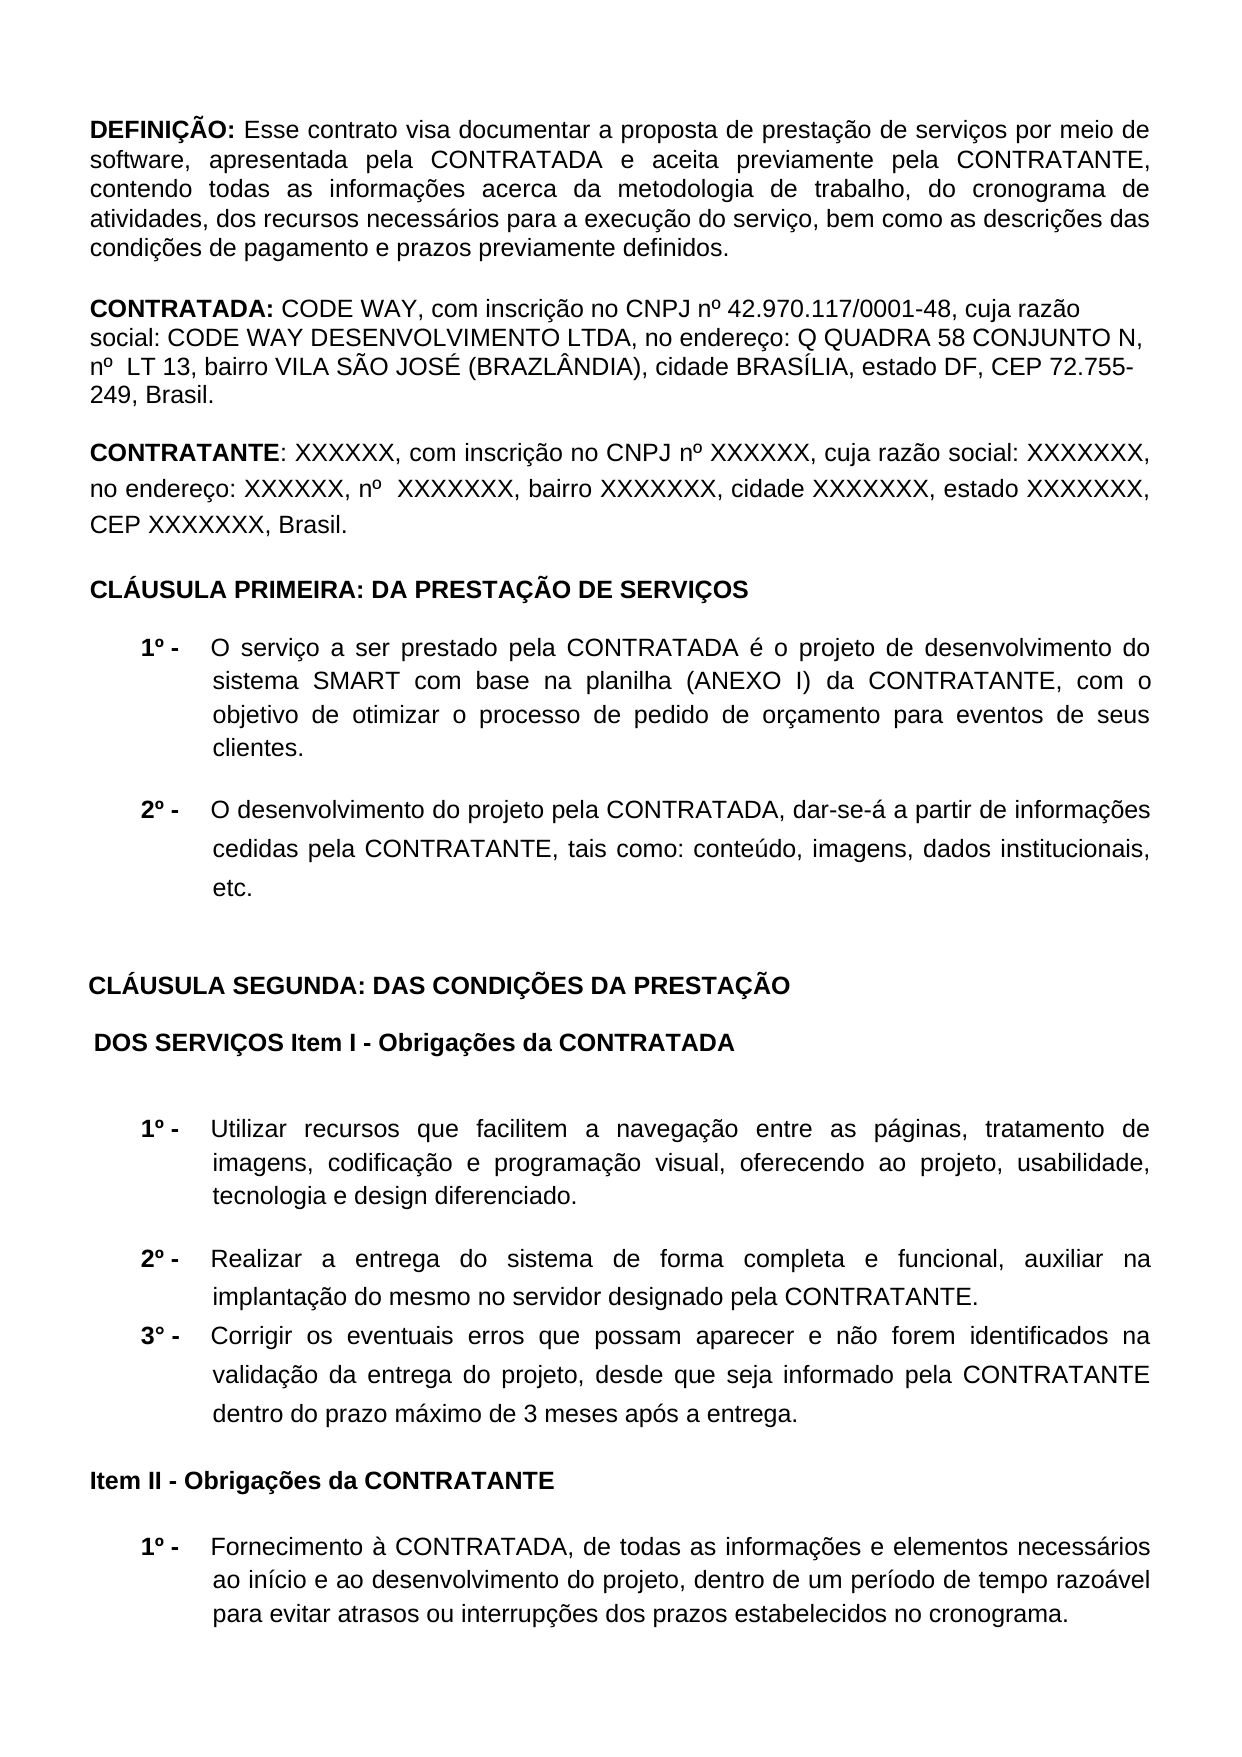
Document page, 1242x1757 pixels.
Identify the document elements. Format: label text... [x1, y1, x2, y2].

text 1º - Utilizar recursos que facilitem a navegação entre as páginas, tratamento de imagens, codificação e programação visual, oferecendo ao projeto, usabilidade, tecnologia e design diferenciado. [141, 1114, 1152, 1210]
text 2º - Realizar a entrega do sistema de forma completa e funcional, auxiliar na implantação do mesmo no servidor designado pela CONTRATANTE. [141, 1244, 1152, 1311]
text CONTRATANTE: XXXXXX, com inscrição no CNPJ nº XXXXXX, cuja razão social: XXXXXXX, no endereço: XXXXXX, nº XXXXXXX, bairro XXXXXXX, cidade XXXXXXX, estado XXXXXXX, CEP XXXXXXX, Brasil. [89, 438, 1152, 539]
text CLÁUSULA PRIMEIRA: DA PRESTAÇÃO DE SERVIÇOS [89, 575, 1152, 604]
text CONTRATADA: CODE WAY, com inscrição no CNPJ nº 42.970.117/0001-48, cuja razão social: CODE WAY DESENVOLVIMENTO LTDA, no endereço: Q QUADRA 58 CONJUNTO N, nº LT 13, bairro VILA SÃO JOSÉ (BRAZLÂNDIA), cidade BRASÍLIA, estado DF, CEP 72.755-249, Brasil. [89, 294, 1152, 409]
text 2º - O desenvolvimento do projeto pela CONTRATADA, dar-se-á a partir de informações cedidas pela CONTRATANTE, tais como: conteúdo, imagens, dados institucionais, etc. [141, 795, 1152, 902]
text CLÁUSULA SEGUNDA: DAS CONDIÇÕES DA PRESTAÇÃO DOS SERVIÇOS Item I - Obrigações da CONTRATADA [88, 971, 839, 1057]
text DEFINIÇÃO: ​Esse contrato visa documentar a proposta de prestação de serviços por meio de software, apresentada pela CONTRATADA e aceita previamente pela CONTRATANTE, contendo todas as informações acerca da metodologia de trabalho, do cronograma de atividades, dos recursos necessários para a execução do serviço, bem como as descrições das condições de pagamento e prazos previamente definidos. [89, 115, 1152, 262]
text 1º - Fornecimento à CONTRATADA, de todas as informações e elementos necessários ao início e ao desenvolvimento do projeto, dentro de um período de tempo razoável para evitar atrasos ou interrupções dos prazos estabelecidos no cronograma. [141, 1532, 1152, 1628]
text Item II - Obrigações da CONTRATANTE [89, 1466, 1152, 1495]
text 3° - Corrigir os eventuais erros que possam aparecer e não forem identificados na validação da entrega do projeto, desde que seja informado pela CONTRATANTE dentro do prazo máximo de 3 meses após a entrega. [141, 1321, 1152, 1427]
text 1º - O serviço a ser prestado pela CONTRATADA é o projeto de desenvolvimento do sistema SMART com base na planilha (ANEXO I) da CONTRATANTE, com o objetivo de otimizar o processo de pedido de orçamento para eventos de seus clientes. [141, 632, 1152, 762]
